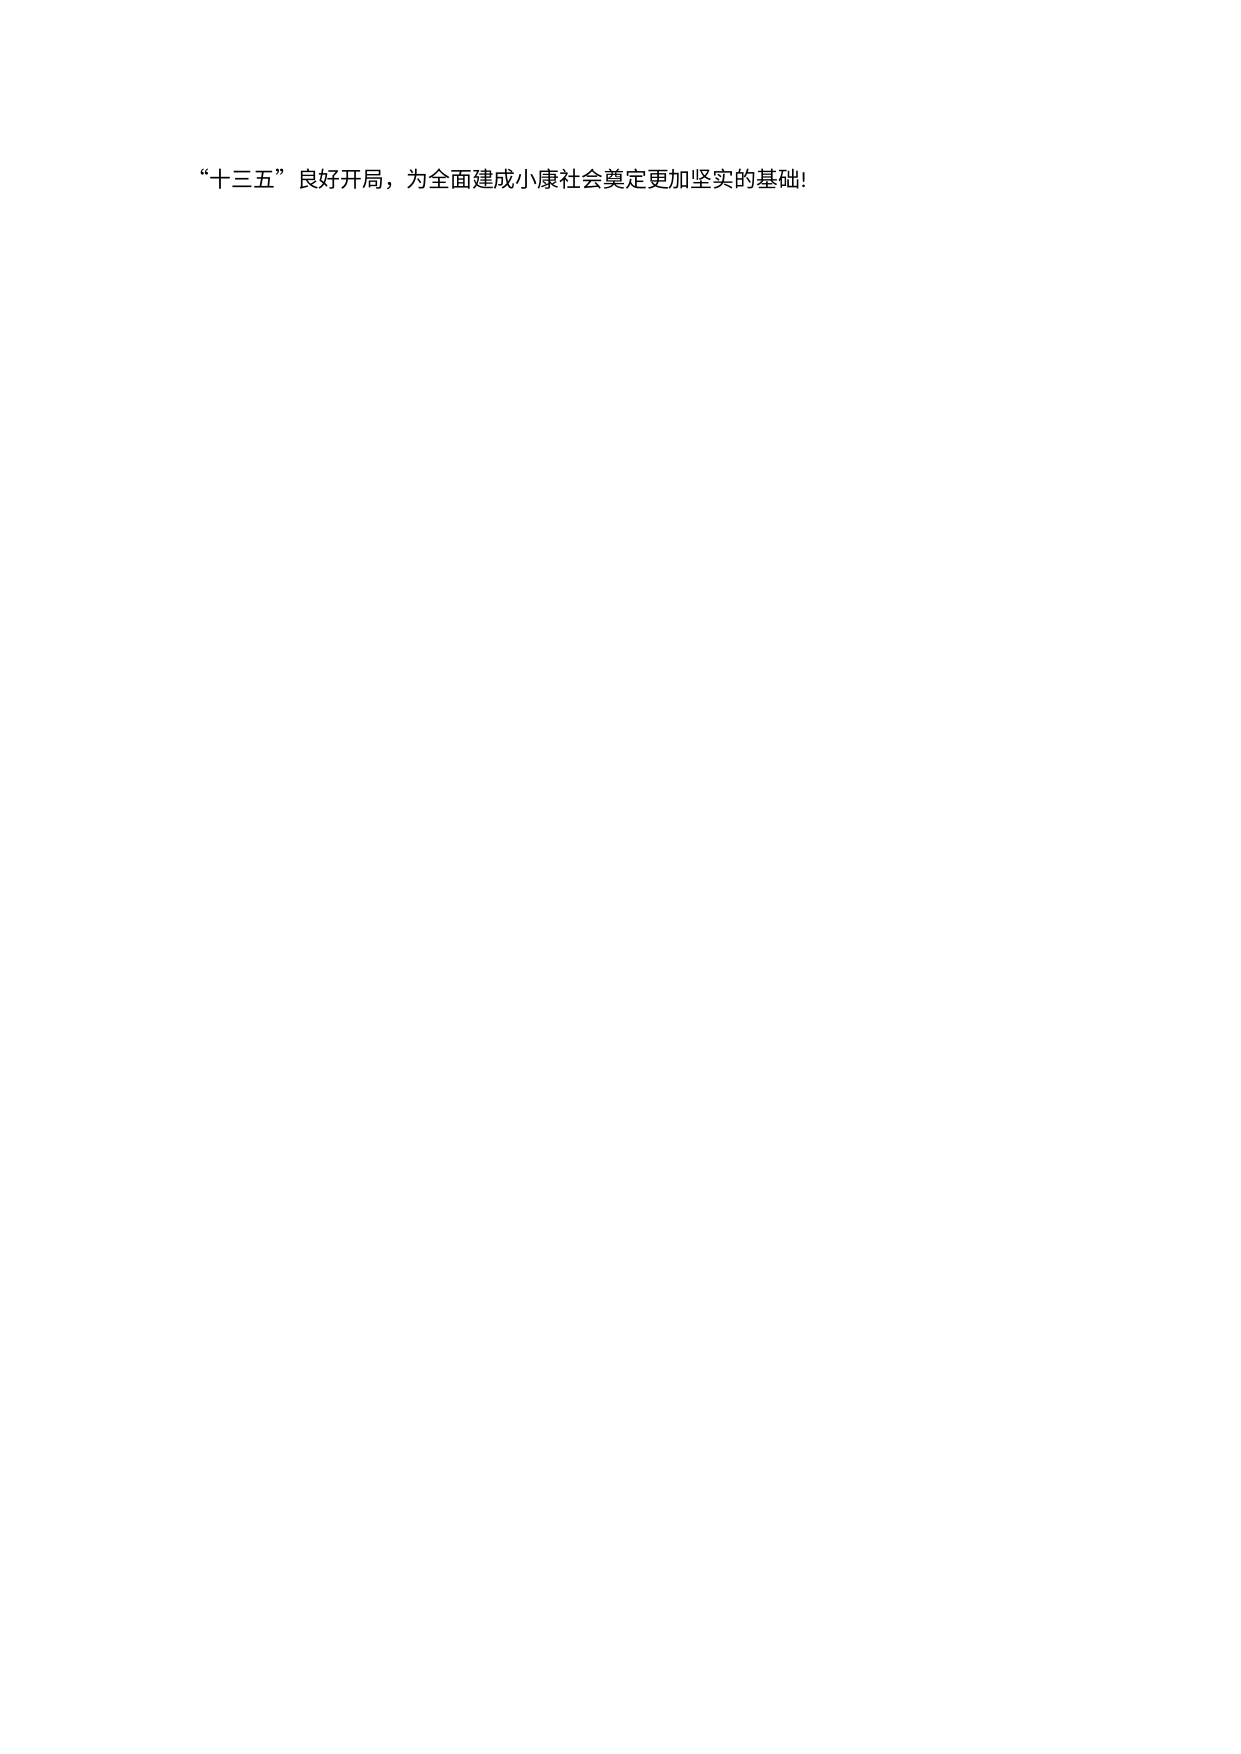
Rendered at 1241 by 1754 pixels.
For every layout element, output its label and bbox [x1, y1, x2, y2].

text [187, 162, 1053, 194]
